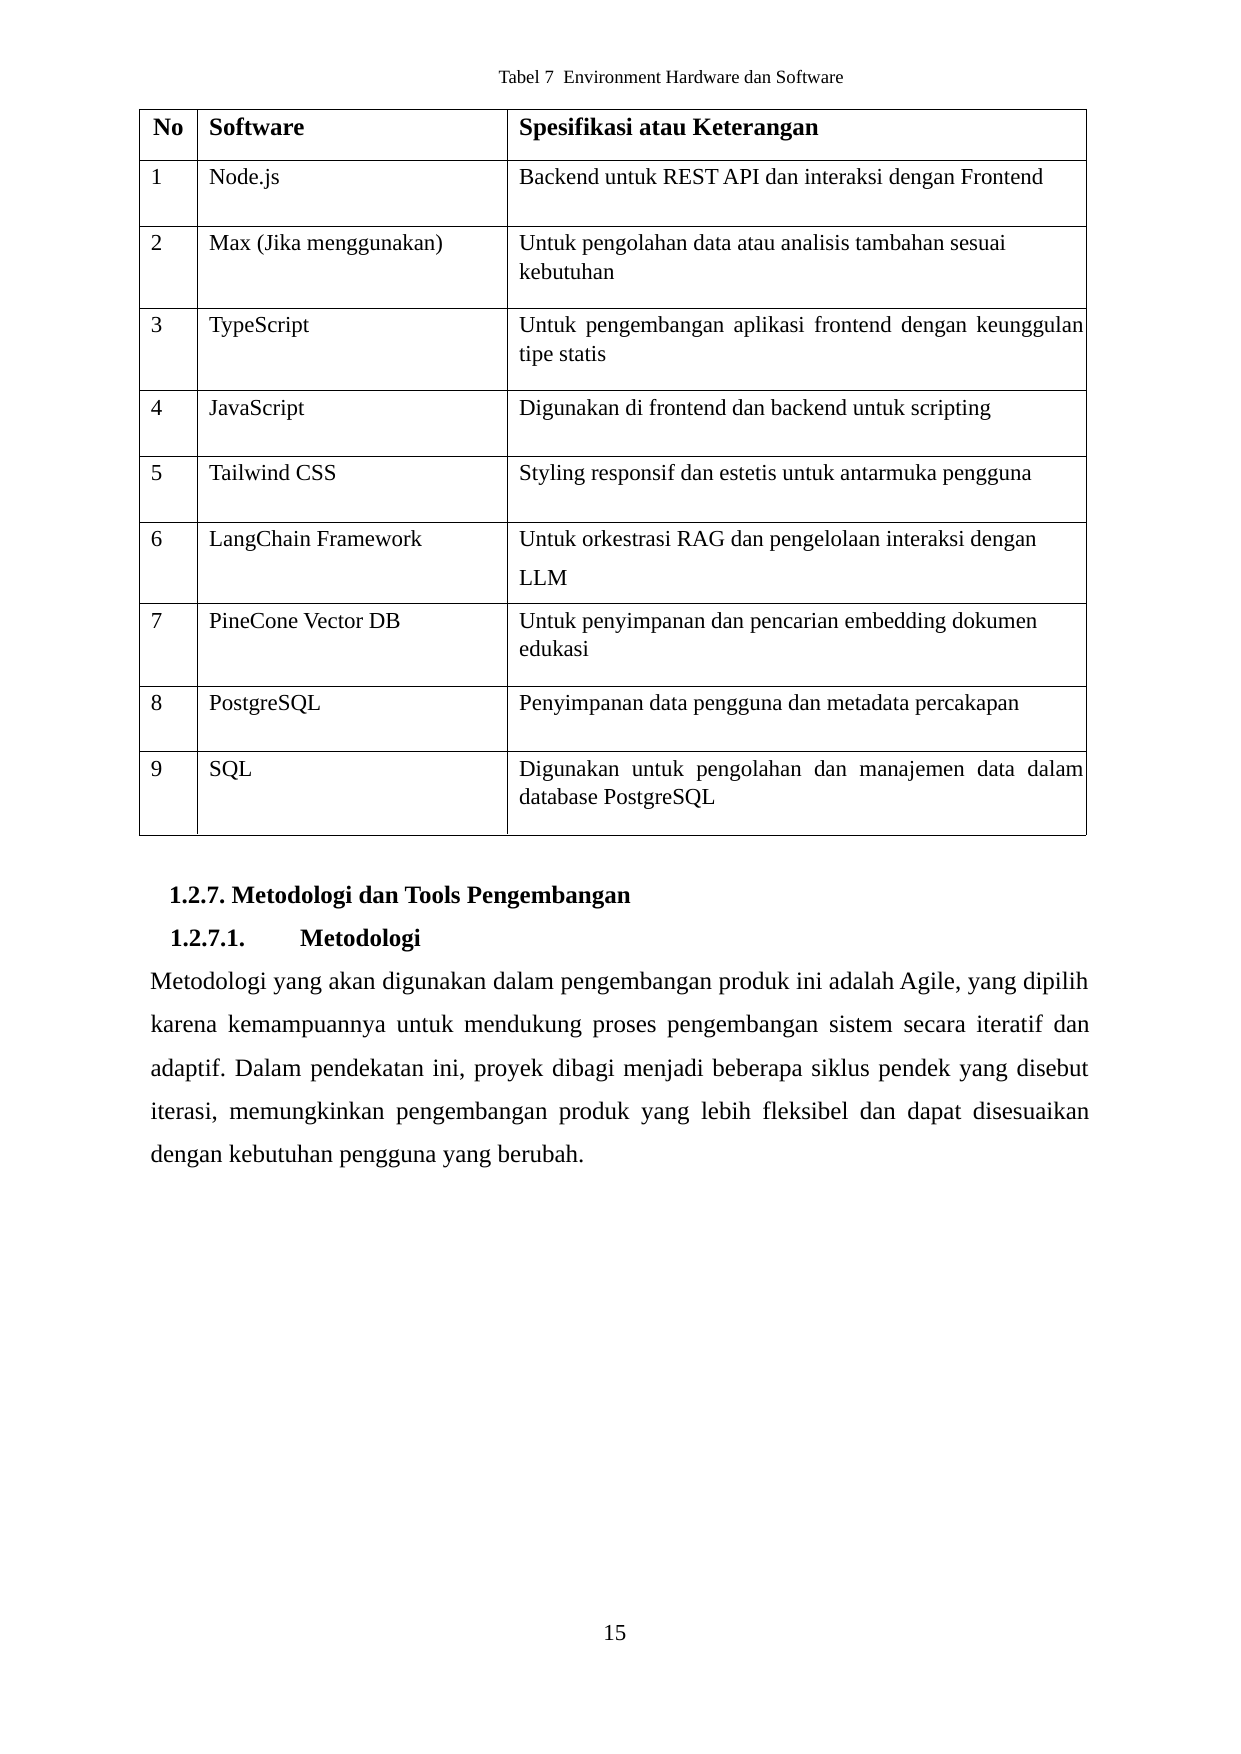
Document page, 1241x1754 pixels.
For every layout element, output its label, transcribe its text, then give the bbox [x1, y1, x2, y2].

table_cell Node.js [198, 161, 507, 226]
table_cell 3 [140, 309, 197, 390]
table_cell Untuk penyimpanan dan pencarian embedding dokumen edukasi [508, 604, 1086, 686]
subtitle 1.2.7.1. Metodologi [169, 923, 1191, 952]
table_cell 6 [140, 523, 197, 603]
table_cell TypeScript [198, 309, 507, 390]
table_header Software [198, 110, 507, 160]
table_cell LangChain Framework [198, 523, 507, 603]
table_cell JavaScript [198, 391, 507, 456]
table_cell Penyimpanan data pengguna dan metadata percakapan [508, 687, 1086, 751]
text Tabel 7 Environment Hardware dan Software [152, 66, 1191, 88]
table_cell Digunakan di frontend dan backend untuk scripting [508, 391, 1086, 456]
table_cell Styling responsif dan estetis untuk antarmuka pengguna [508, 457, 1086, 522]
table_cell 4 [140, 391, 197, 456]
table_cell Untuk orkestrasi RAG dan pengelolaan interaksi dengan LLM [508, 523, 1086, 603]
table_cell Untuk pengembangan aplikasi frontend dengan keunggulan tipe statis [508, 309, 1086, 390]
table_cell 2 [140, 227, 197, 308]
table_cell Max (Jika menggunakan) [198, 227, 507, 308]
table_cell 5 [140, 457, 197, 522]
table_cell SQL [198, 752, 507, 834]
table_cell Tailwind CSS [198, 457, 507, 522]
table_cell 8 [140, 687, 197, 751]
table_cell Backend untuk REST API dan interaksi dengan Frontend [508, 161, 1086, 226]
text Metodologi yang akan digunakan dalam pengembangan produk ini adalah Agile, yang dipilih karena kemampuannya untuk mendukung proses pengembangan sistem secara iteratif dan adaptif. Dalam pendekatan ini, proyek dibagi menjadi beberapa siklus pendek yang disebut iterasi, memungkinkan pengembangan produk yang lebih fleksibel dan dapat disesuaikan dengan kebutuhan pengguna yang berubah. [150, 966, 1090, 1168]
table_cell 9 [140, 752, 197, 834]
subtitle 1.2.7. Metodologi dan Tools Pengembangan [169, 880, 1191, 908]
table_cell Untuk pengolahan data atau analisis tambahan sesuai kebutuhan [508, 227, 1086, 308]
table_cell PineCone Vector DB [198, 604, 507, 686]
table_cell 1 [140, 161, 197, 226]
table_header Spesifikasi atau Keterangan [508, 110, 1086, 160]
table_header No [140, 110, 197, 160]
table_cell 7 [140, 604, 197, 686]
table_cell Digunakan untuk pengolahan dan manajemen data dalam database PostgreSQL [508, 752, 1086, 834]
table_cell PostgreSQL [198, 687, 507, 751]
